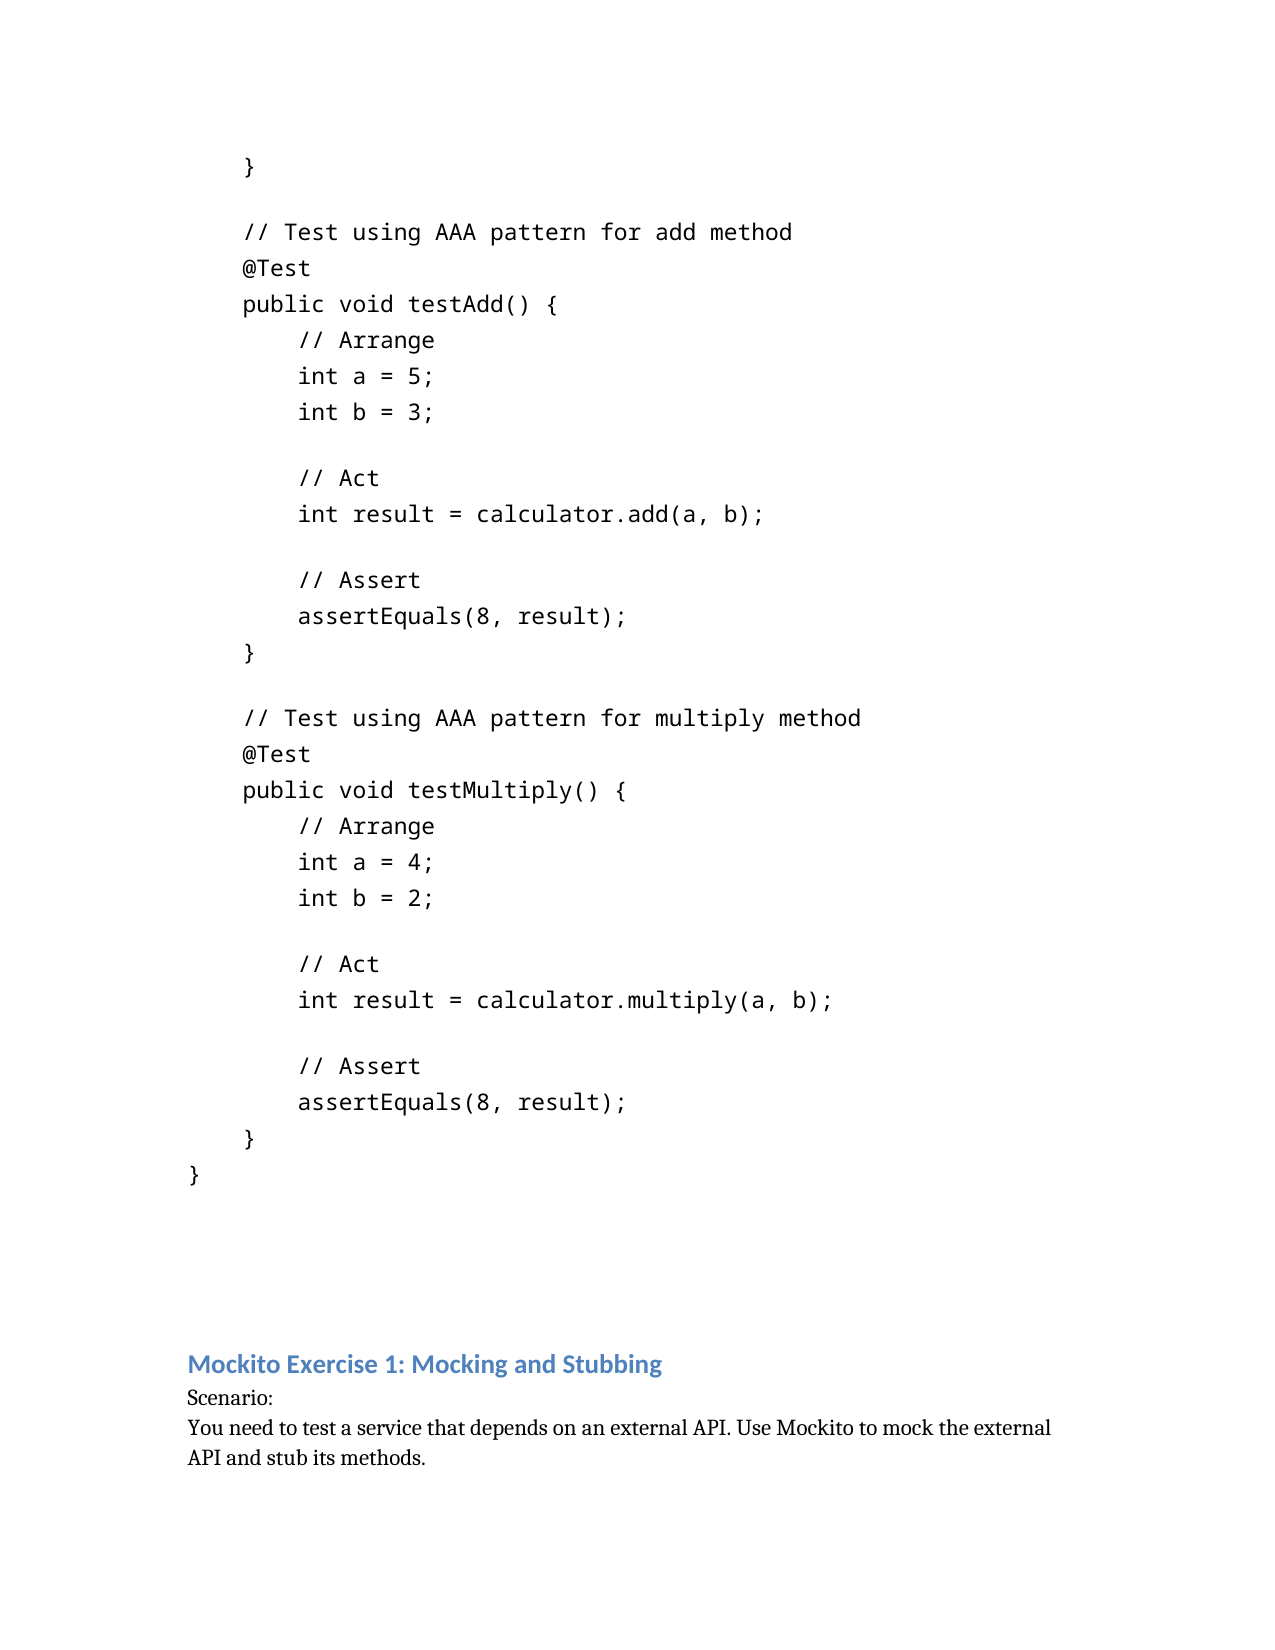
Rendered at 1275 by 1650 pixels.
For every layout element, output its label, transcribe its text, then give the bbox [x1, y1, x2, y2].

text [187, 150, 1087, 1189]
text Scenario: You need to test a service that depends on an external API. Use Mockito to mock the external API and stub its methods. [187, 1385, 1087, 1472]
subtitle Mockito Exercise 1: Mocking and Stubbing [187, 1347, 1087, 1380]
